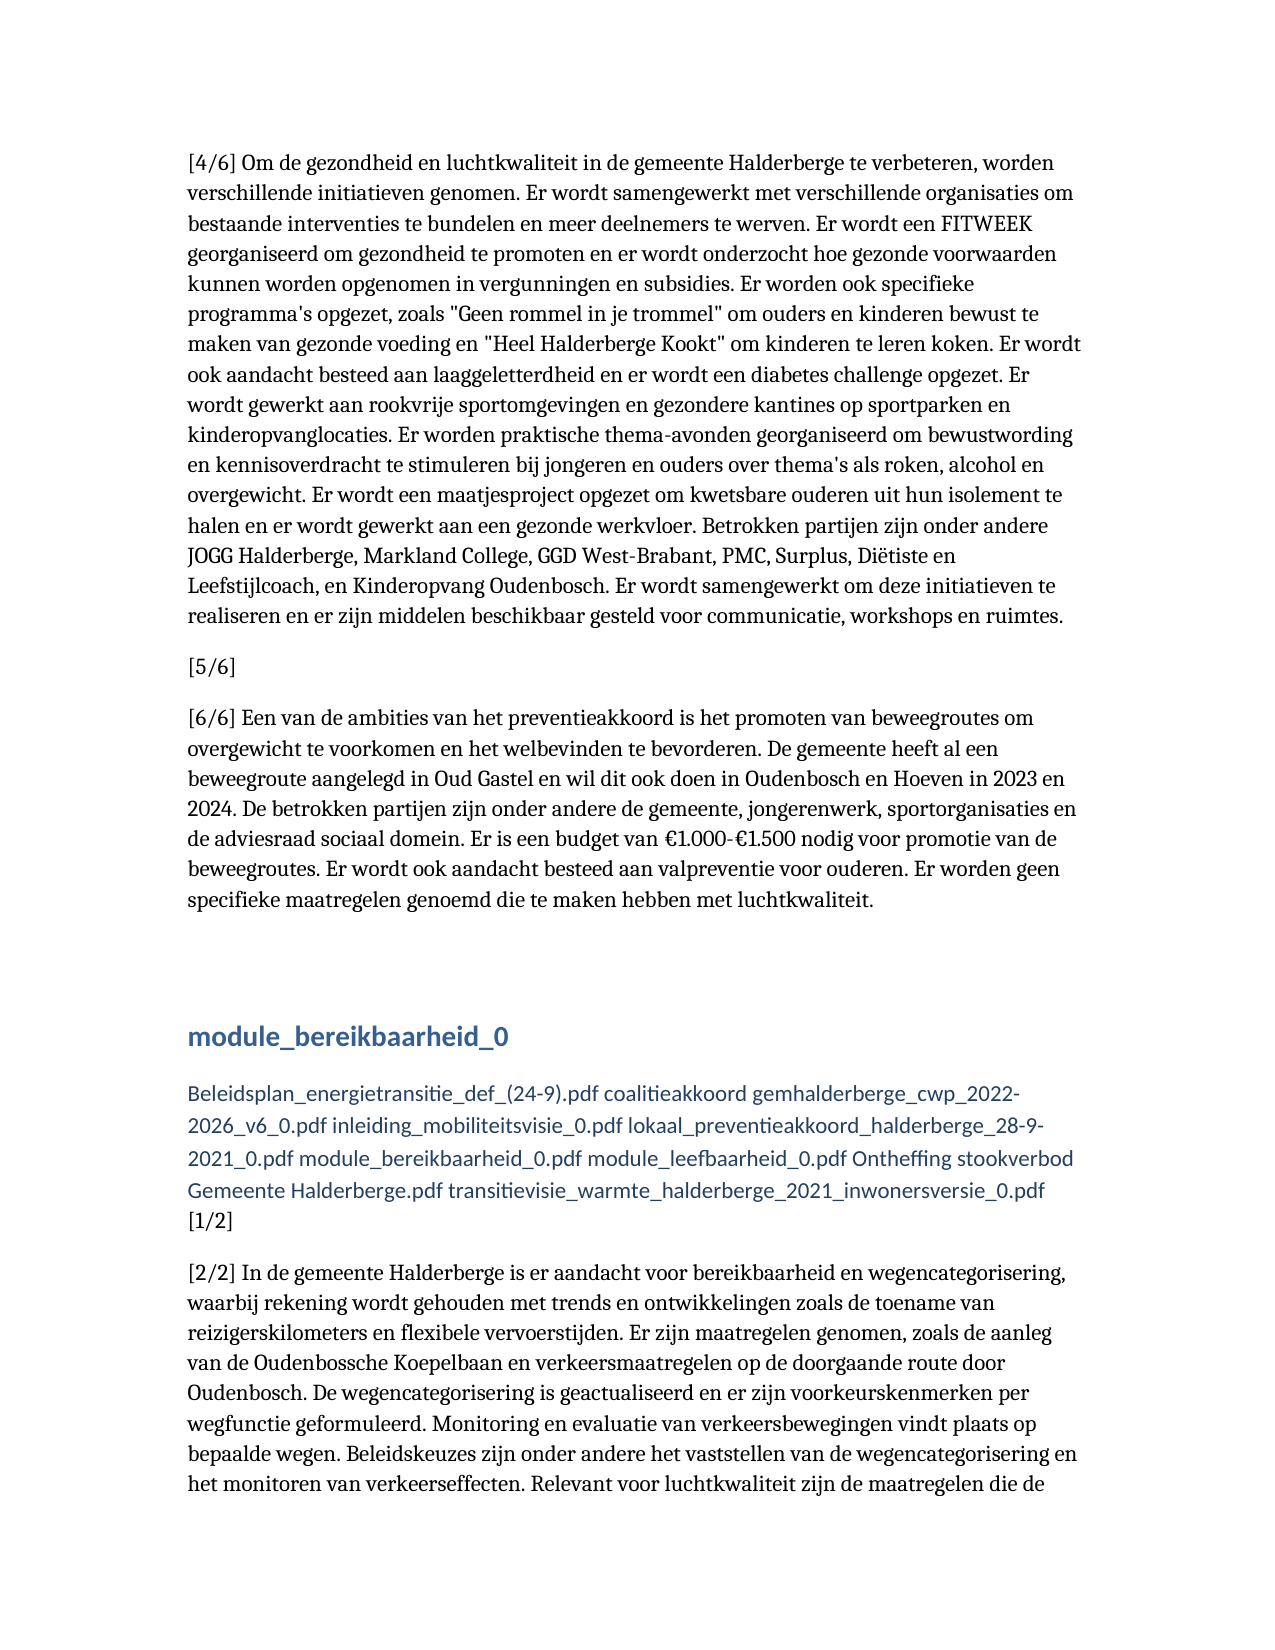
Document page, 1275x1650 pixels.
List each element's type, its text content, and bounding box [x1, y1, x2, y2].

text [6/6] Een van de ambities van het preventieakkoord is het promoten van beweegroutes om overgewicht te voorkomen en het welbevinden te bevorderen. De gemeente heeft al een beweegroute aangelegd in Oud Gastel en wil dit ook doen in Oudenbosch en Hoeven in 2023 en 2024. De betrokken partijen zijn onder andere de gemeente, jongerenwerk, sportorganisaties en de adviesraad sociaal domein. Er is een budget van €1.000-€1.500 nodig voor promotie van de beweegroutes. Er wordt ook aandacht besteed aan valpreventie voor ouderen. Er worden geen specifieke maatregelen genoemd die te maken hebben met luchtkwaliteit. [187, 705, 1087, 913]
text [187, 1259, 1087, 1497]
text [4/6] Om de gezondheid en luchtkwaliteit in de gemeente Halderberge te verbeteren, worden verschillende initiatieven genomen. Er wordt samengewerkt met verschillende organisaties om bestaande interventies te bundelen en meer deelnemers te werven. Er wordt een FITWEEK georganiseerd om gezondheid te promoten en er wordt onderzocht hoe gezonde voorwaarden kunnen worden opgenomen in vergunningen en subsidies. Er worden ook specifieke programma's opgezet, zoals "Geen rommel in je trommel" om ouders en kinderen bewust te maken van gezonde voeding en "Heel Halderberge Kookt" om kinderen te leren koken. Er wordt ook aandacht besteed aan laaggeletterdheid en er wordt een diabetes challenge opgezet. Er wordt gewerkt aan rookvrije sportomgevingen en gezondere kantines op sportparken en kinderopvanglocaties. Er worden praktische thema-avonden georganiseerd om bewustwording en kennisoverdracht te stimuleren bij jongeren en ouders over thema's als roken, alcohol en overgewicht. Er wordt een maatjesproject opgezet om kwetsbare ouderen uit hun isolement te halen en er wordt gewerkt aan een gezonde werkvloer. Betrokken partijen zijn onder andere JOGG Halderberge, Markland College, GGD West-Brabant, PMC, Surplus, Diëtiste en Leefstijlcoach, en Kinderopvang Oudenbosch. Er wordt samengewerkt om deze initiatieven te realiseren en er zijn middelen beschikbaar gesteld voor communicatie, workshops en ruimtes. [187, 150, 1087, 629]
subtitle module_bereikbaarheid_0 [187, 1018, 1087, 1053]
text [5/6] [187, 654, 1087, 681]
text [1/2] [187, 1208, 1087, 1234]
